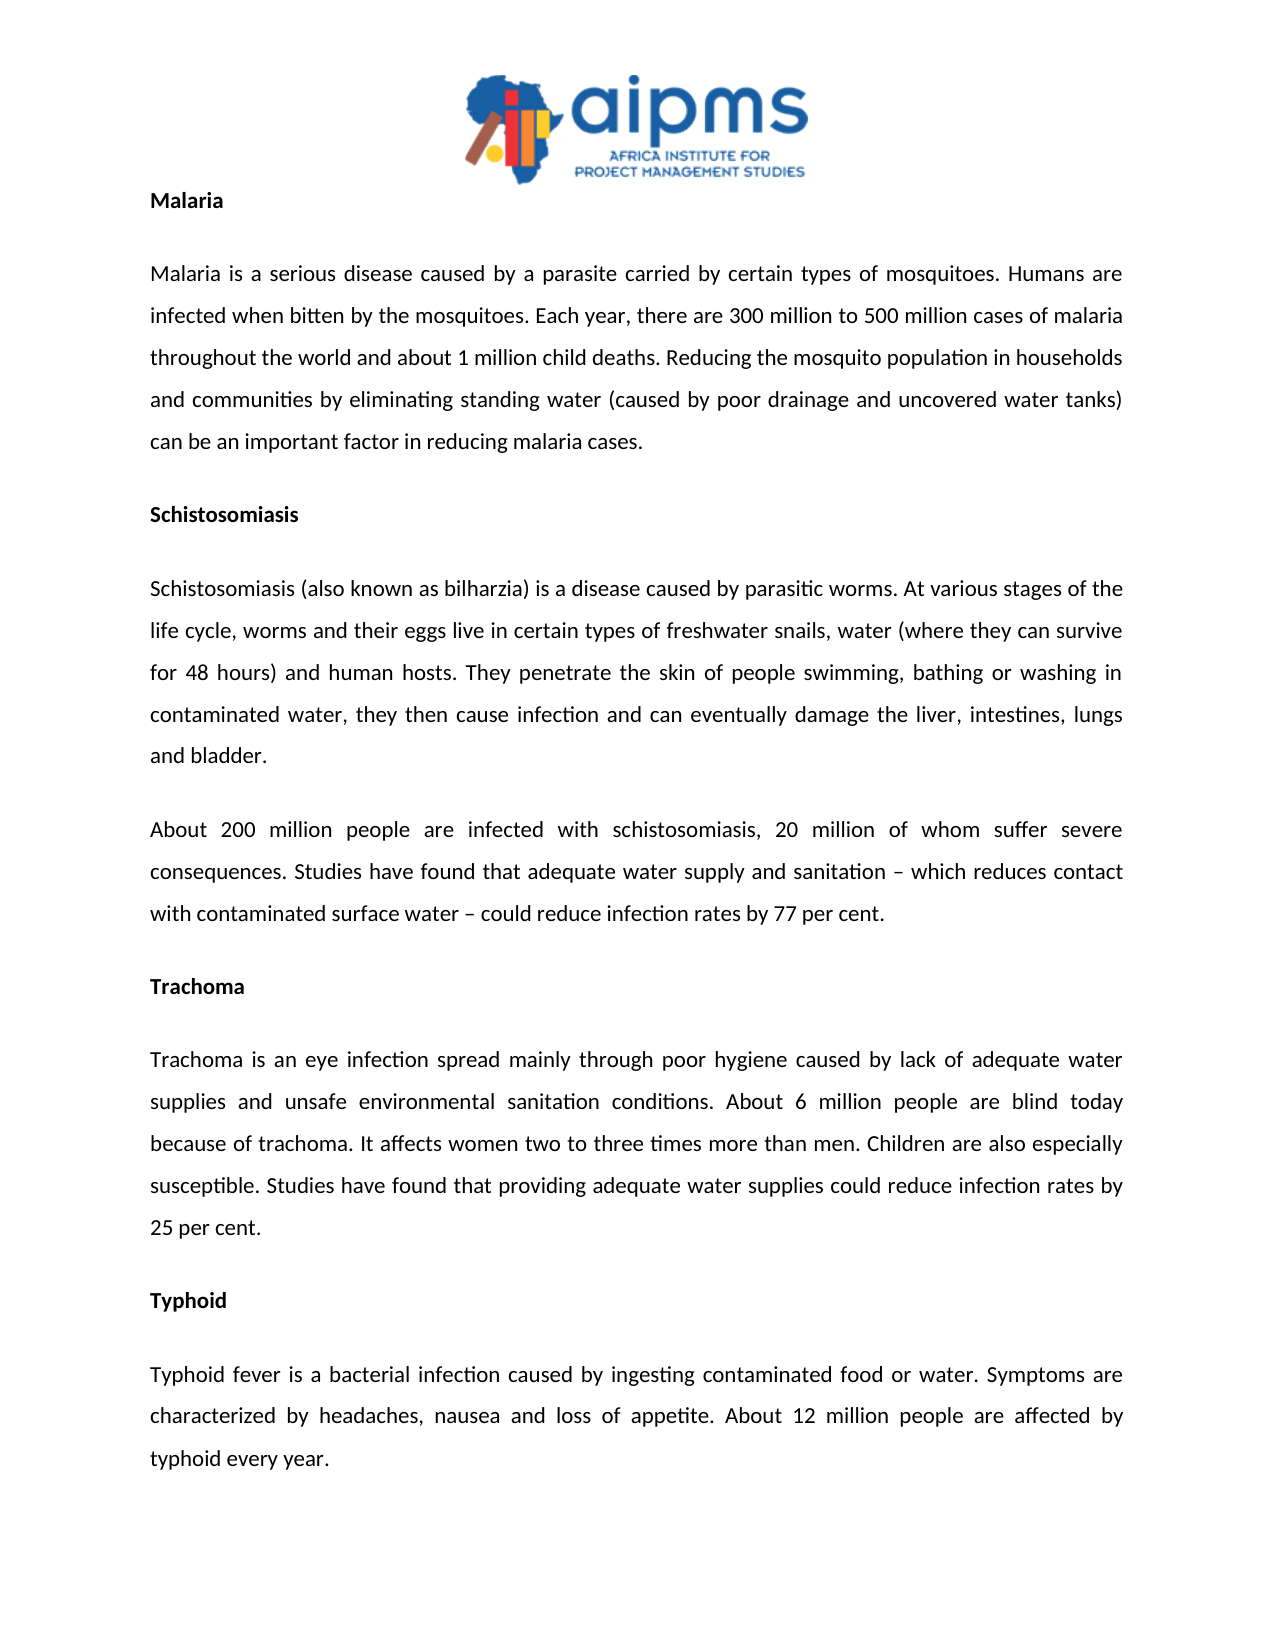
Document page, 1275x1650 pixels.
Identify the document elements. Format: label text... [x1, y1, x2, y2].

picture [465, 75, 810, 187]
text Trachoma is an eye infection spread mainly through poor hygiene caused by lack of adequate water supplies and unsafe environmental sanitation conditions. About 6 million people are blind today because of trachoma. It affects women two to three times more than men. Children are also especially susceptible. Studies have found that providing adequate water supplies could reduce infection rates by 25 per cent. [150, 1045, 1125, 1241]
text Trachoma [150, 972, 1125, 1000]
text Malaria [150, 186, 1125, 214]
text Typhoid [150, 1286, 1125, 1314]
text Schistosomiasis [150, 501, 1125, 528]
text Malaria is a serious disease caused by a parasite carried by certain types of mosquitoes. Humans are infected when bitten by the mosquitoes. Each year, there are 300 million to 500 million cases of malaria throughout the world and about 1 million child deaths. Reducing the mosquito population in households and communities by eliminating standing water (caused by poor drainage and uncovered water tanks) can be an important factor in reducing malaria cases. [150, 259, 1125, 455]
text About 200 million people are infected with schistosomiasis, 20 million of whom suffer severe consequences. Studies have found that adequate water supply and sanitation – which reduces contact with contaminated surface water – could reduce infection rates by 77 per cent. [150, 815, 1125, 927]
text Typhoid fever is a bacterial infection caused by ingesting contaminated food or water. Symptoms are characterized by headaches, nausea and loss of appetite. About 12 million people are affected by typhoid every year. [150, 1360, 1125, 1472]
text Schistosomiasis (also known as bilharzia) is a disease caused by parasitic worms. At various stages of the life cycle, worms and their eggs live in certain types of freshwater snails, water (where they can survive for 48 hours) and human hosts. They penetrate the skin of people swimming, bathing or washing in contaminated water, they then cause infection and can eventually damage the liver, intestines, lungs and bladder. [150, 574, 1125, 770]
